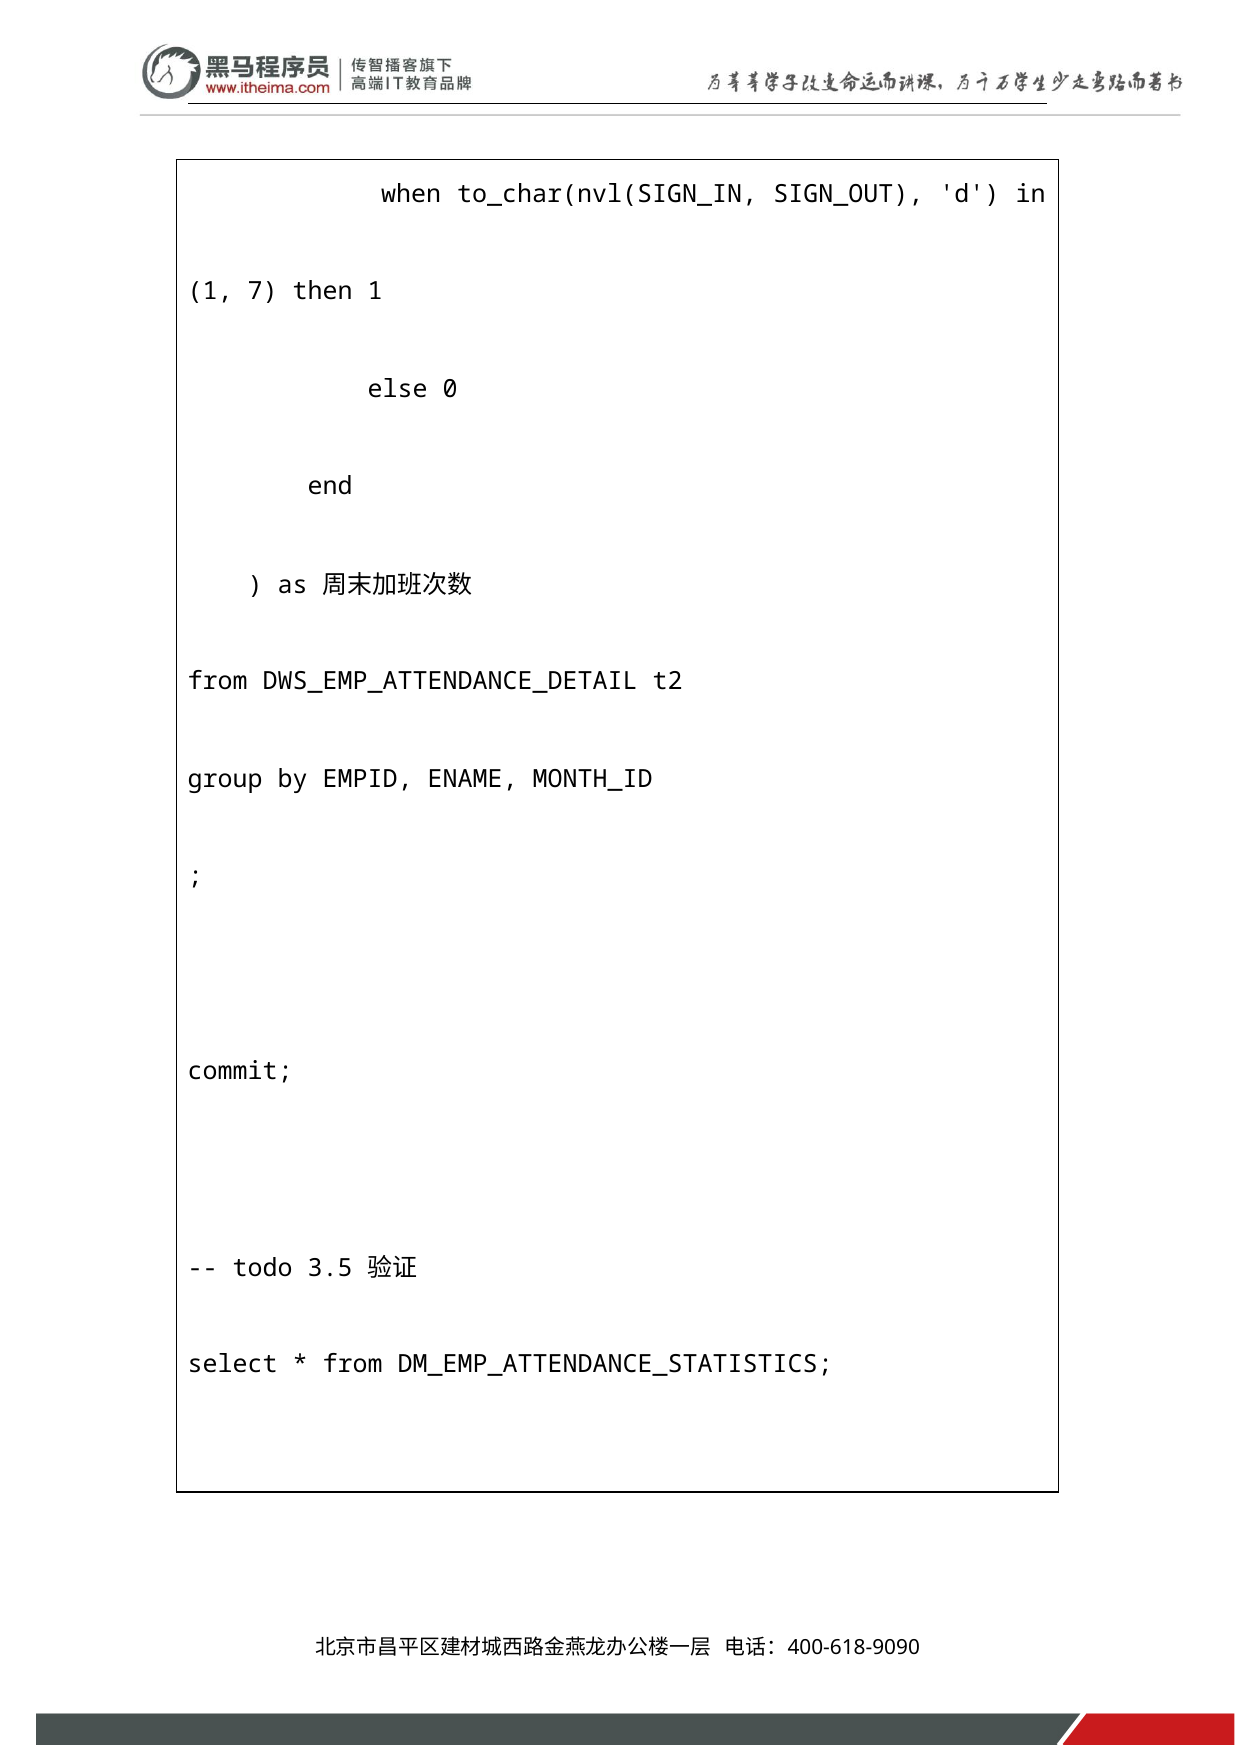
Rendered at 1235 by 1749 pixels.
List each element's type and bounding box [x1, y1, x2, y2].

table_header [177, 160, 1058, 1491]
picture [37, 0, 1235, 123]
picture [36, 1654, 1235, 1745]
